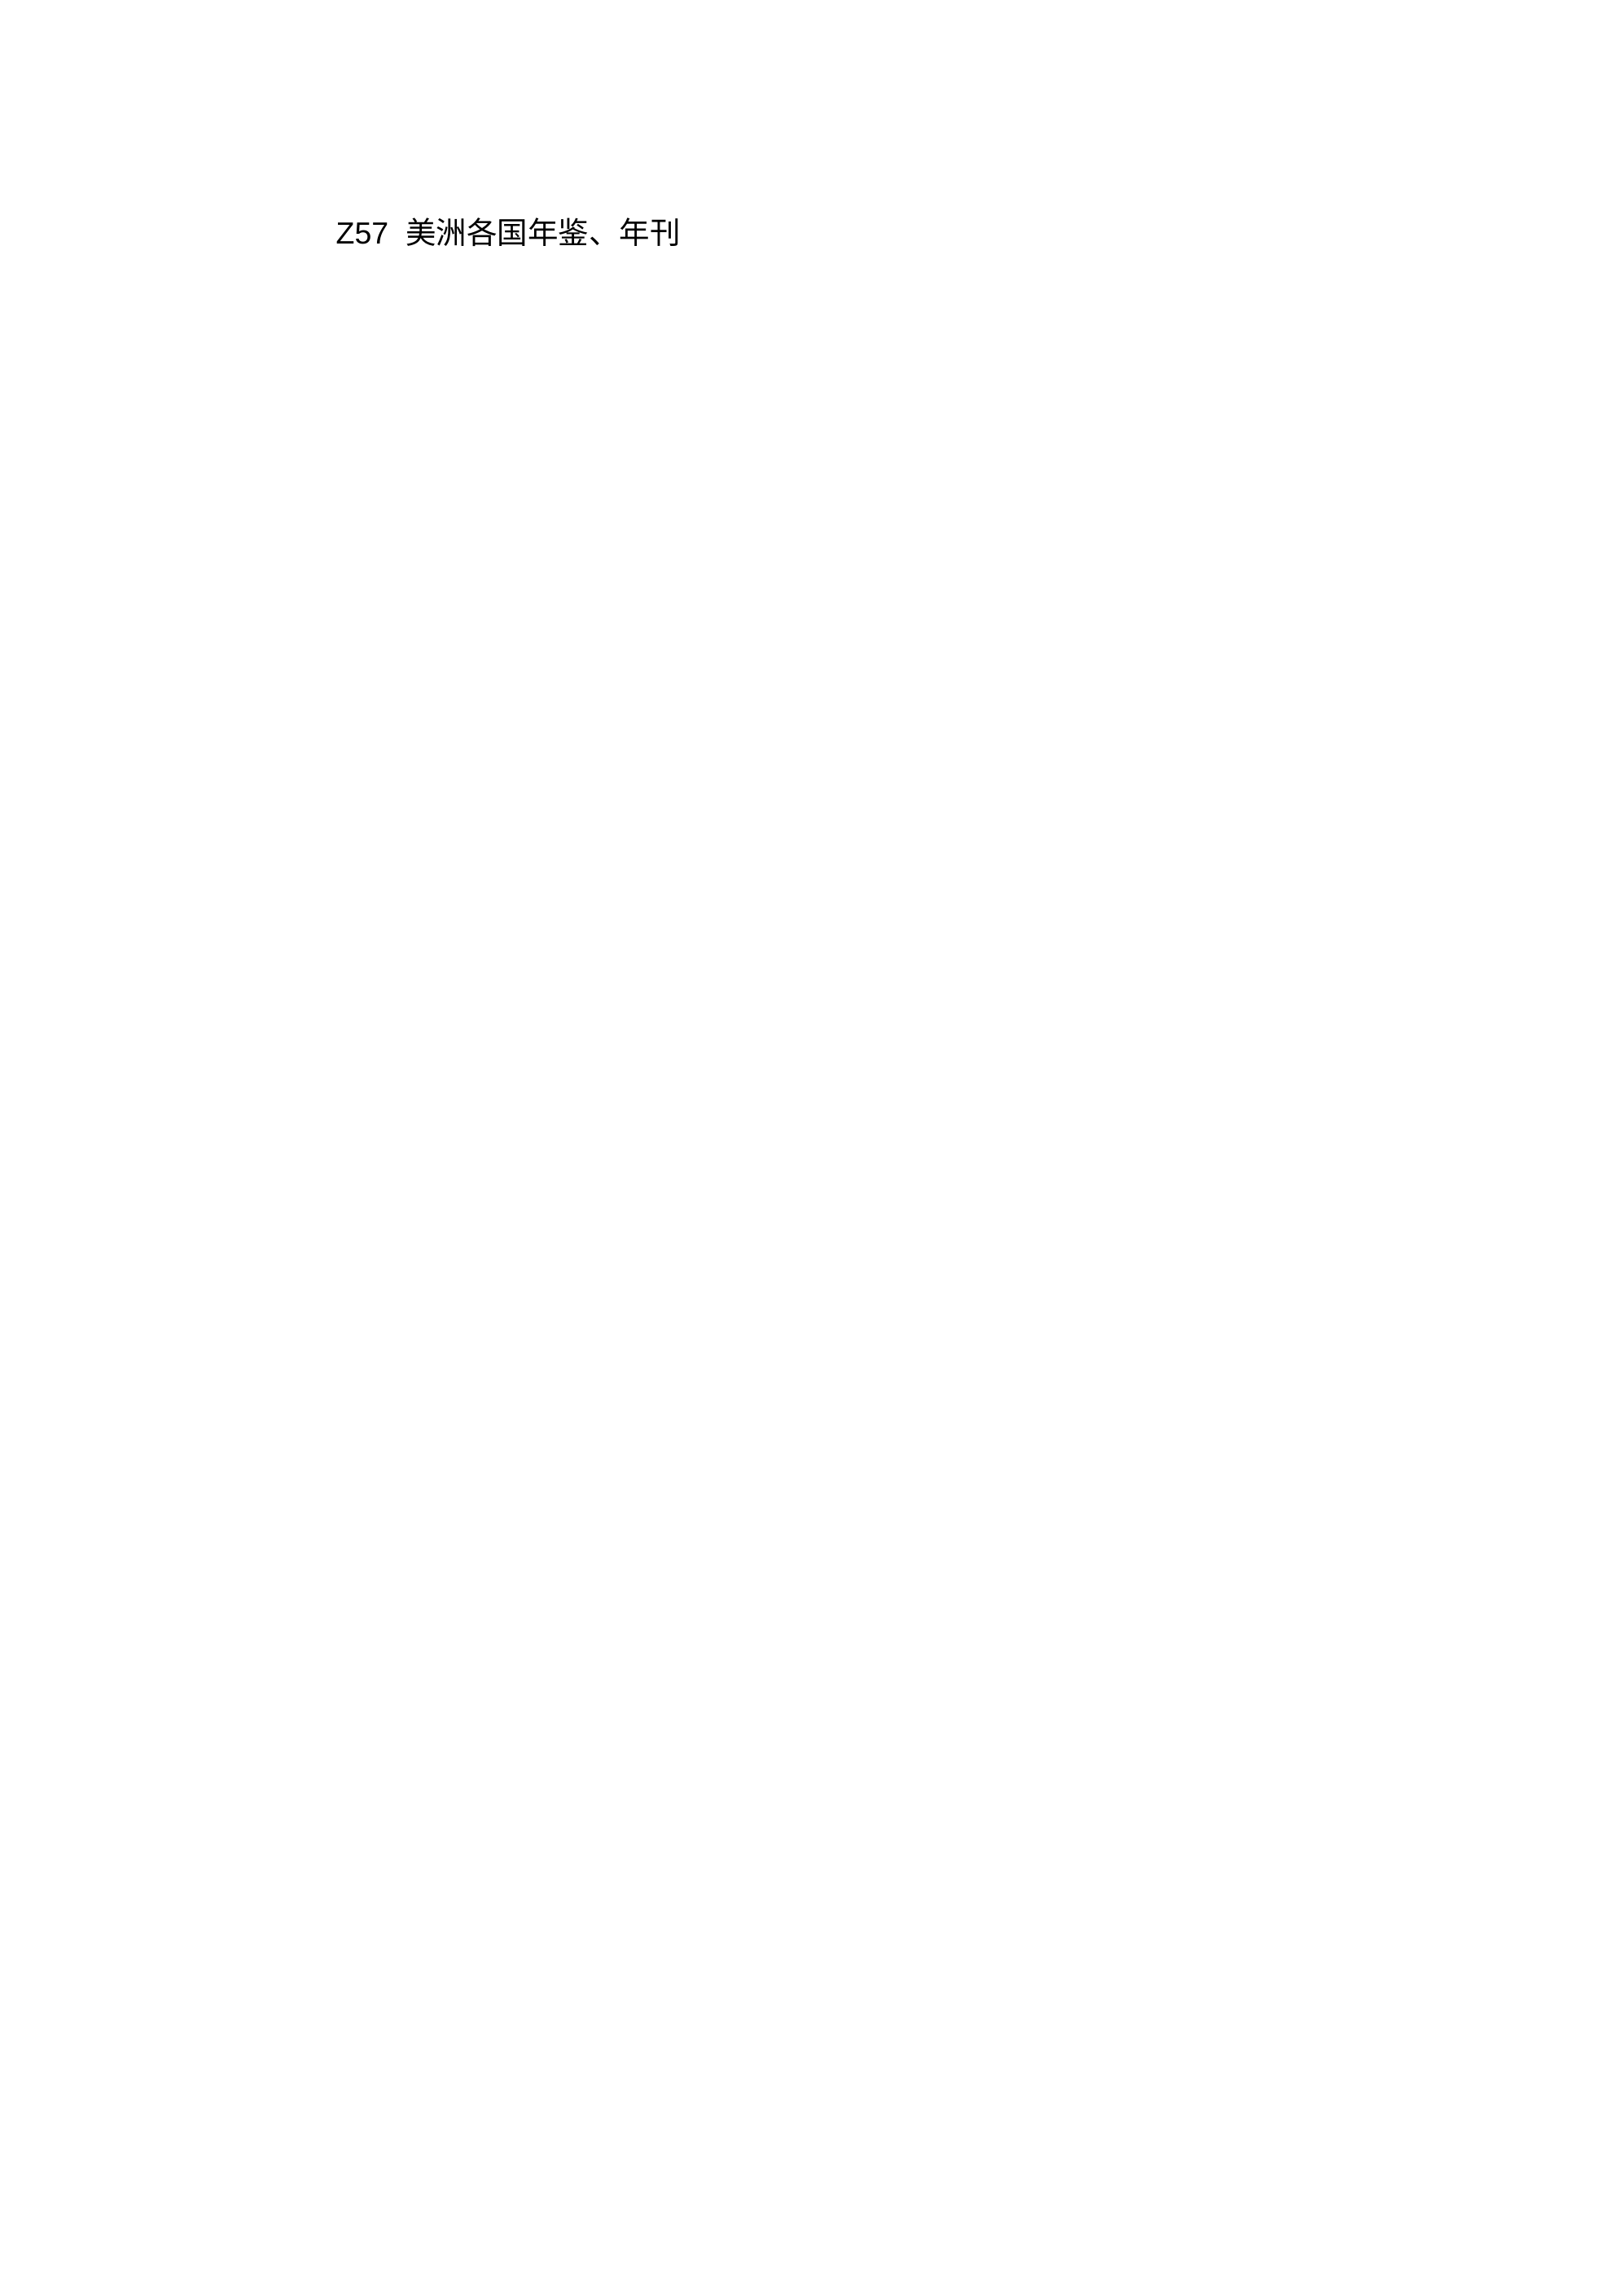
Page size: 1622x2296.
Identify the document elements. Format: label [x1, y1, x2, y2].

text [335, 209, 711, 253]
